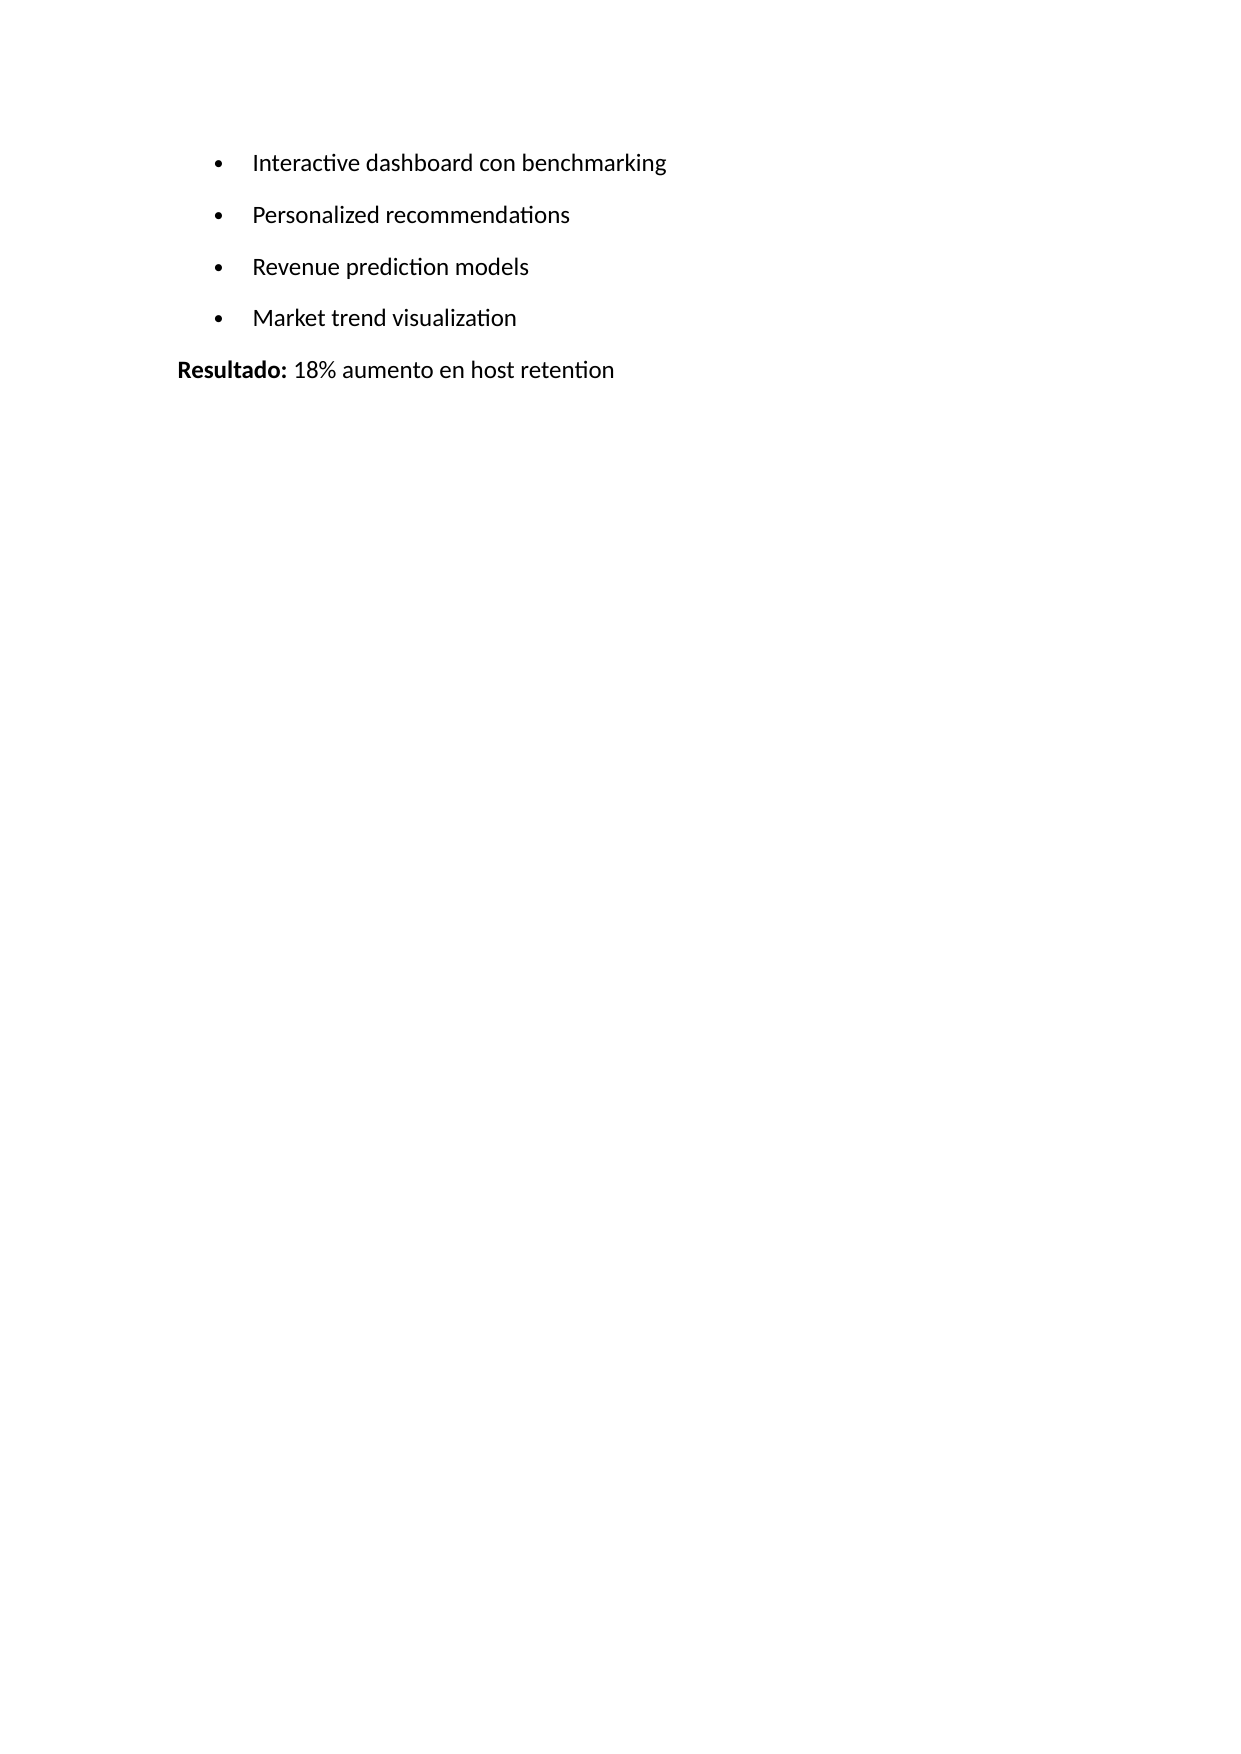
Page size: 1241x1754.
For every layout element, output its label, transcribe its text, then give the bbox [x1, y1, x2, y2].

list Market trend visualization [215, 303, 1063, 333]
list Interactive dashboard con benchmarking [215, 148, 1063, 178]
text Resultado: 18% aumento en host retention [177, 354, 1063, 385]
list Personalized recommendations [215, 199, 1063, 230]
list Revenue prediction models [215, 251, 1063, 281]
